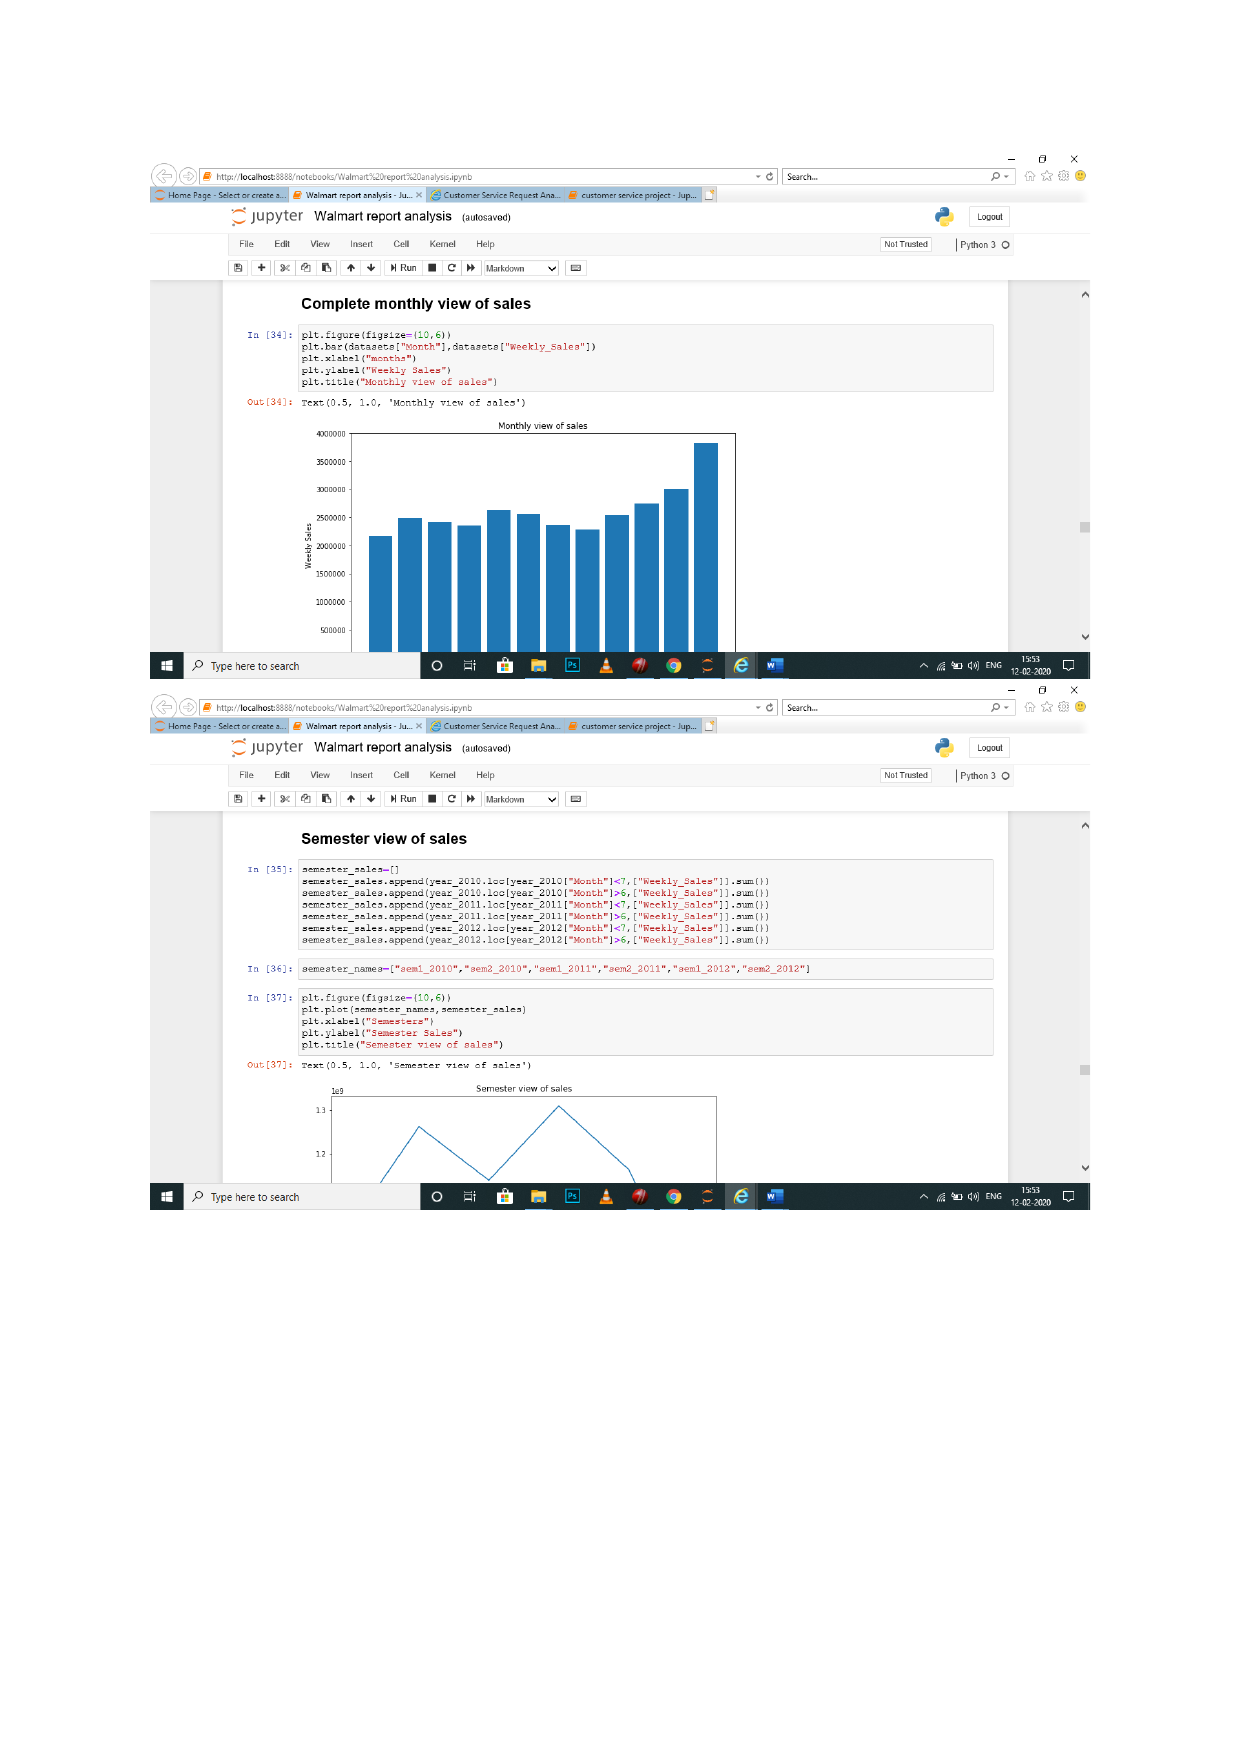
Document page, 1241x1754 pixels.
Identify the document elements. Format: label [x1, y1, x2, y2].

picture [150, 680, 1091, 1210]
picture [150, 150, 1091, 679]
